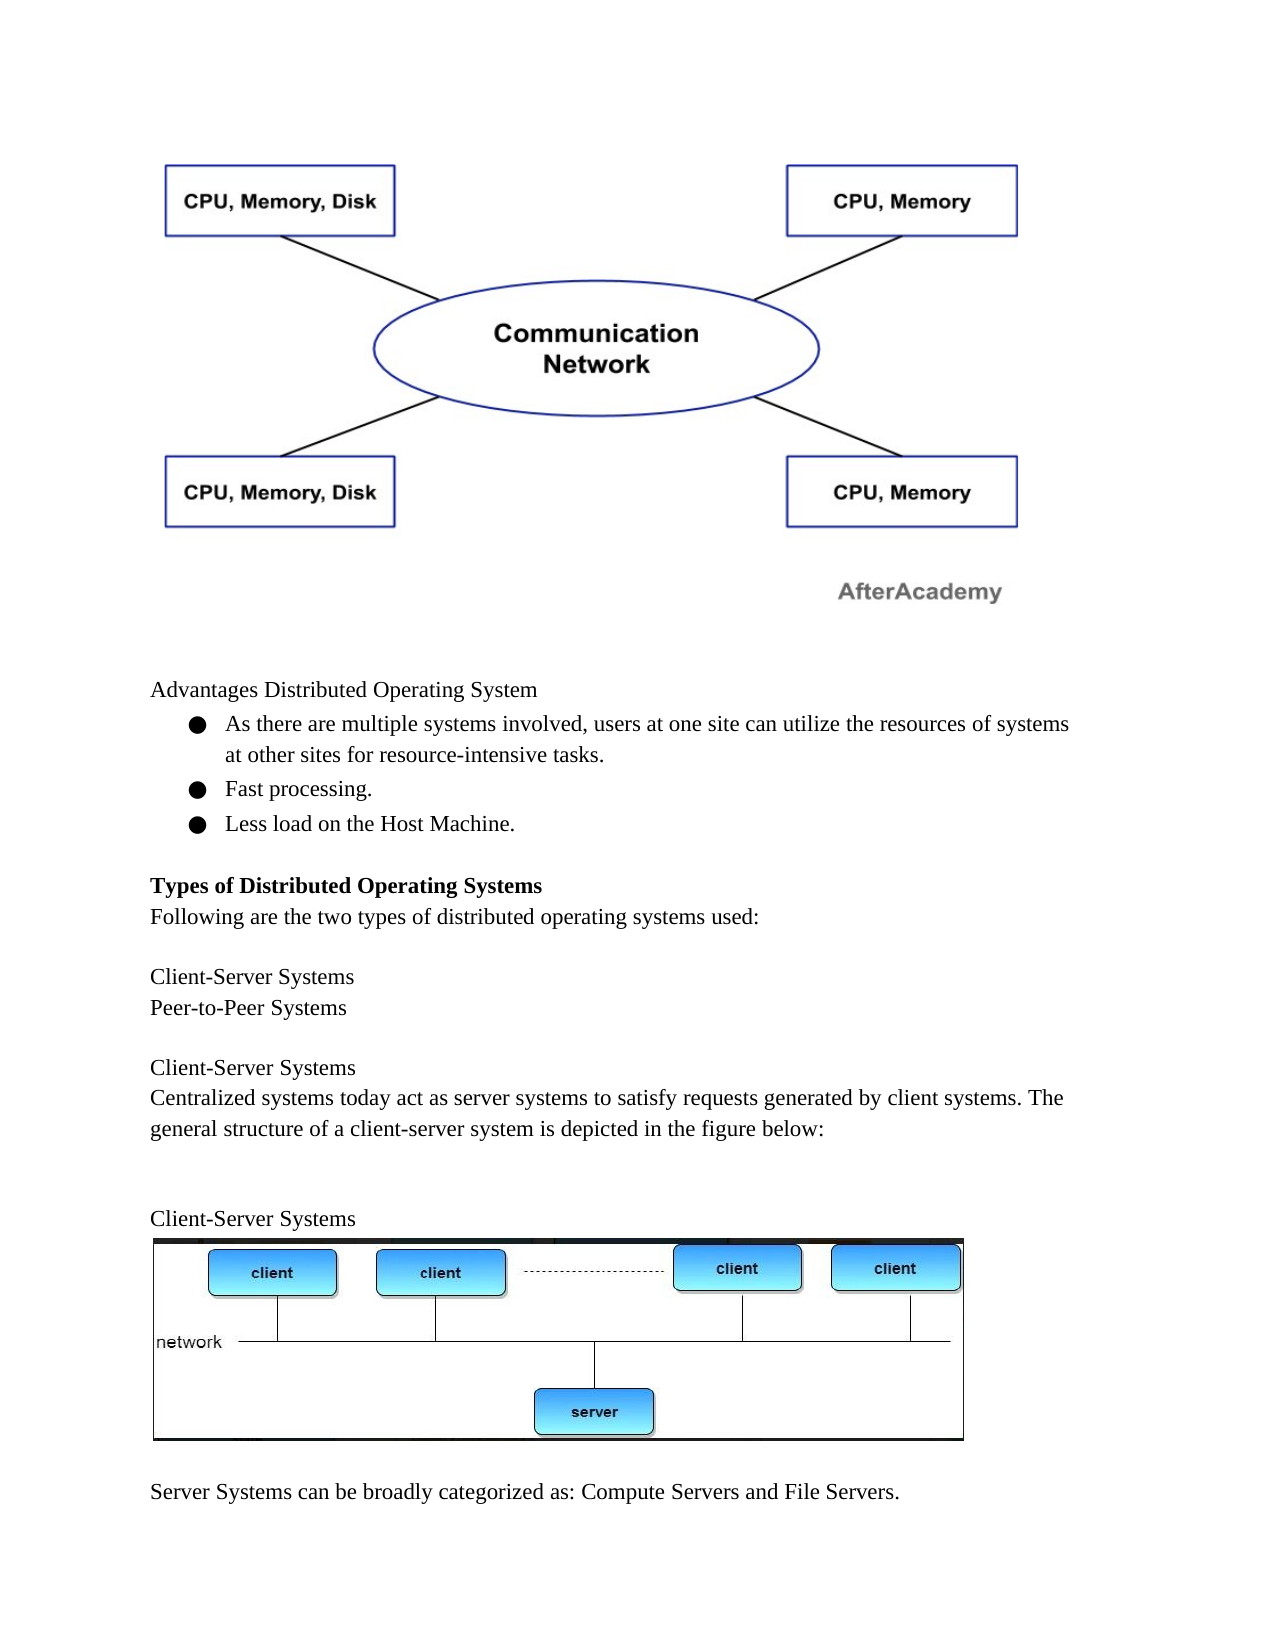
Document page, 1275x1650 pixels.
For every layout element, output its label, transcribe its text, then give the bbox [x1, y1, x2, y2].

subtitle Types of Distributed Operating Systems [150, 872, 1198, 899]
text Client-Server Systems Peer-to-Peer Systems [150, 963, 356, 1020]
list As there are multiple systems involved, users at one site can utilize the resources of systems at other sites for resource-intensive tasks. [187, 706, 1091, 768]
text Client-Server Systems [150, 1206, 1198, 1232]
picture [164, 164, 1019, 604]
text Centralized systems today act as server systems to satisfy requests generated by client systems. The general structure of a client-server system is depicted in the figure below: [150, 1084, 1116, 1141]
list Less load on the Host Machine. [187, 807, 1198, 838]
list Fast processing. [187, 772, 1198, 803]
text Client-Server Systems [150, 1054, 1198, 1081]
text Server Systems can be broadly categorized as: Compute Servers and File Servers. [150, 1478, 1198, 1504]
text Following are the two types of distributed operating systems used: [150, 903, 1198, 929]
picture [153, 1238, 964, 1441]
text Advantages Distributed Operating System [150, 676, 1198, 702]
